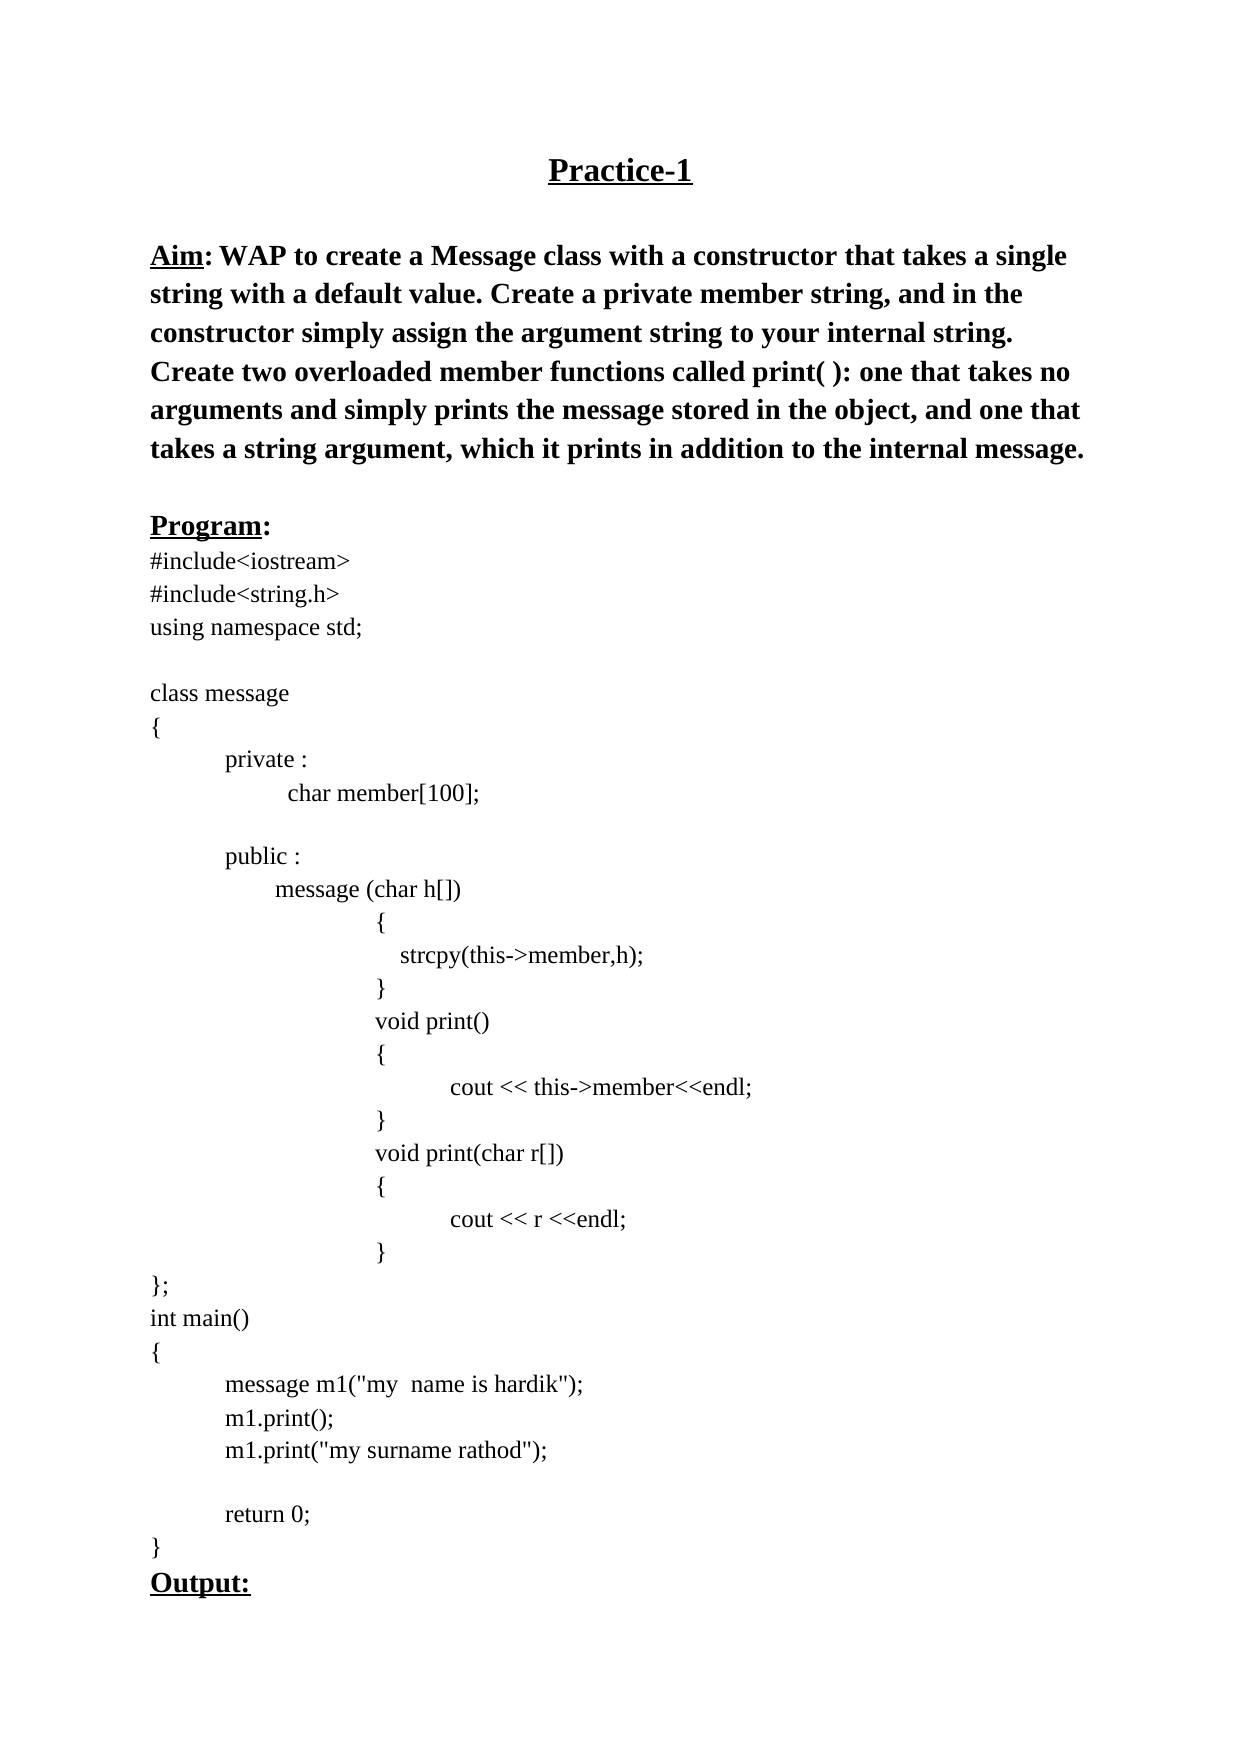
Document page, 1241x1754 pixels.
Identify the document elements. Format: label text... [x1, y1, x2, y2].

text int main() [150, 1303, 1090, 1332]
text class message [150, 678, 1090, 707]
text } [150, 1532, 1090, 1561]
text Output: [150, 1565, 1090, 1599]
text void print(char r[]) [150, 1138, 1090, 1167]
text m1.print("my surname rathod"); [150, 1436, 1090, 1464]
text Program: [150, 508, 1090, 541]
text } [150, 1237, 1090, 1266]
text message m1("my name is hardik"); [150, 1369, 1090, 1398]
text { [150, 1039, 1090, 1068]
text message (char h[]) [150, 874, 1090, 903]
text } [150, 1105, 1090, 1134]
text char member[100]; [150, 778, 1090, 806]
text } [150, 973, 1090, 1002]
text m1.print(); [150, 1403, 1090, 1431]
text #include<iostream> [150, 546, 1090, 575]
text void print() [150, 1006, 1090, 1035]
text Aim: WAP to create a Message class with a constructor that takes a single string with a default value. Create a private member string, and in the constructor simply assign the argument string to your internal string. Create two overloaded member functions called print( ): one that takes no arguments and simply prints the message stored in the object, and one that takes a string argument, which it prints in addition to the internal message. [150, 238, 1090, 464]
text #include<string.h> [150, 579, 1090, 608]
text }; [150, 1271, 1090, 1299]
text { [150, 1171, 1090, 1200]
text Practice-1 [150, 150, 1090, 188]
text strcpy(this->member,h); [150, 940, 1090, 969]
text cout << this->member<<endl; [150, 1072, 1090, 1101]
text public : [150, 841, 1090, 870]
text { [150, 712, 1090, 740]
text return 0; [150, 1499, 1090, 1528]
text { [150, 1337, 1090, 1365]
text cout << r <<endl; [150, 1204, 1090, 1233]
text private : [150, 744, 1090, 773]
text using namespace std; [150, 612, 1090, 641]
text { [150, 907, 1090, 936]
